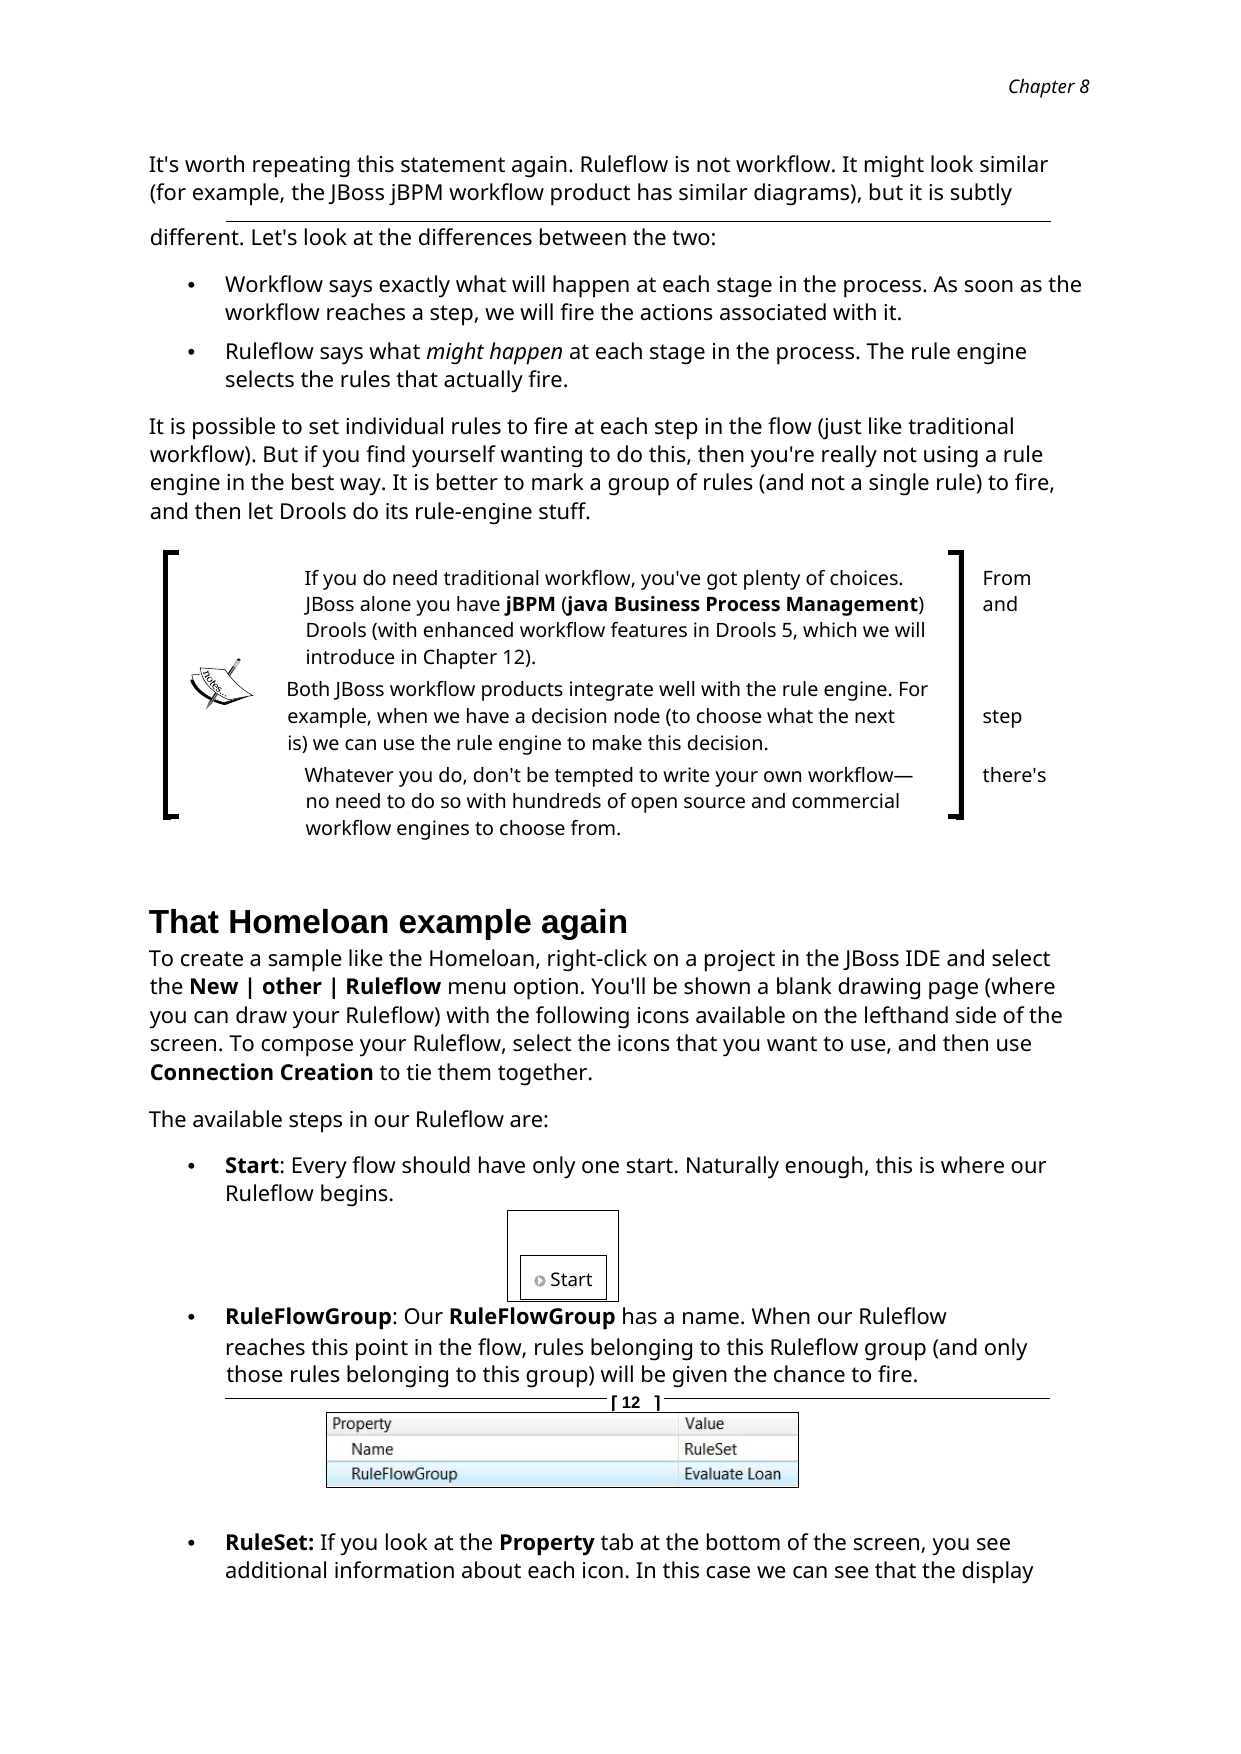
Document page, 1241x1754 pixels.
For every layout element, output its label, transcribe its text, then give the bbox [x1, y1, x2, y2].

text To create a sample like the Homeloan, right-click on a project in the JBoss IDE and select the New | other | Ruleflow menu option. You'll be shown a blank drawing page (where you can draw your Ruleflow) with the following icons available on the lefthand side of the screen. To compose your Ruleflow, select the icons that you want to use, and then use Connection Creation to tie them together. [148, 943, 1089, 1087]
list Workflow says exactly what will happen at each stage in the process. As soon as the workflow reaches a step, we will fire the actions associated with it. [187, 270, 1089, 326]
subtitle That Homeloan example again [148, 902, 1090, 941]
table_header [508, 1211, 618, 1301]
text The available steps in our Ruleflow are: [148, 1104, 1089, 1133]
text It's worth repeating this statement again. Ruleflow is not workflow. It might look similar (for example, the JBoss jBPM workflow product has similar diagrams), but it is subtly different. Let's look at the differences between the two: [150, 150, 1090, 251]
picture [327, 1413, 798, 1487]
text If you do need traditional workflow, you've got plenty of choices. From JBoss alone you have jBPM (java Business Process Management) and Drools (with enhanced workflow features in Drools 5, which we will introduce in Chapter 12). [183, 564, 958, 670]
list RuleFlowGroup: Our RuleFlowGroup has a name. When our Ruleflow [187, 1302, 1089, 1330]
list Ruleflow says what might happen at each stage in the process. The rule engine selects the rules that actually fire. [187, 337, 1089, 394]
text Whatever you do, don't be tempted to write your own workflow—there's no need to do so with hundreds of open source and commercial workflow engines to choose from. [183, 762, 1060, 841]
list Start: Every flow should have only one start. Naturally enough, this is where our Ruleflow begins. [187, 1151, 1089, 1208]
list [187, 1527, 1089, 1585]
text reaches this point in the flow, rules belonging to this Ruleflow group (and only those rules belonging to this group) will be given the chance to fire. [225, 1332, 1089, 1389]
text Both JBoss workflow products integrate well with the rule engine. For example, when we have a decision node (to choose what the next step is) we can use the rule engine to make this decision. [168, 676, 958, 757]
text It is possible to set individual rules to fire at each step in the flow (just like traditional workflow). But if you find yourself wanting to do this, then you're really not using a rule engine in the best way. It is better to mark a group of rules (and not a single rule) to fire, and then let Drools do its rule-engine stuff. [148, 412, 1089, 525]
